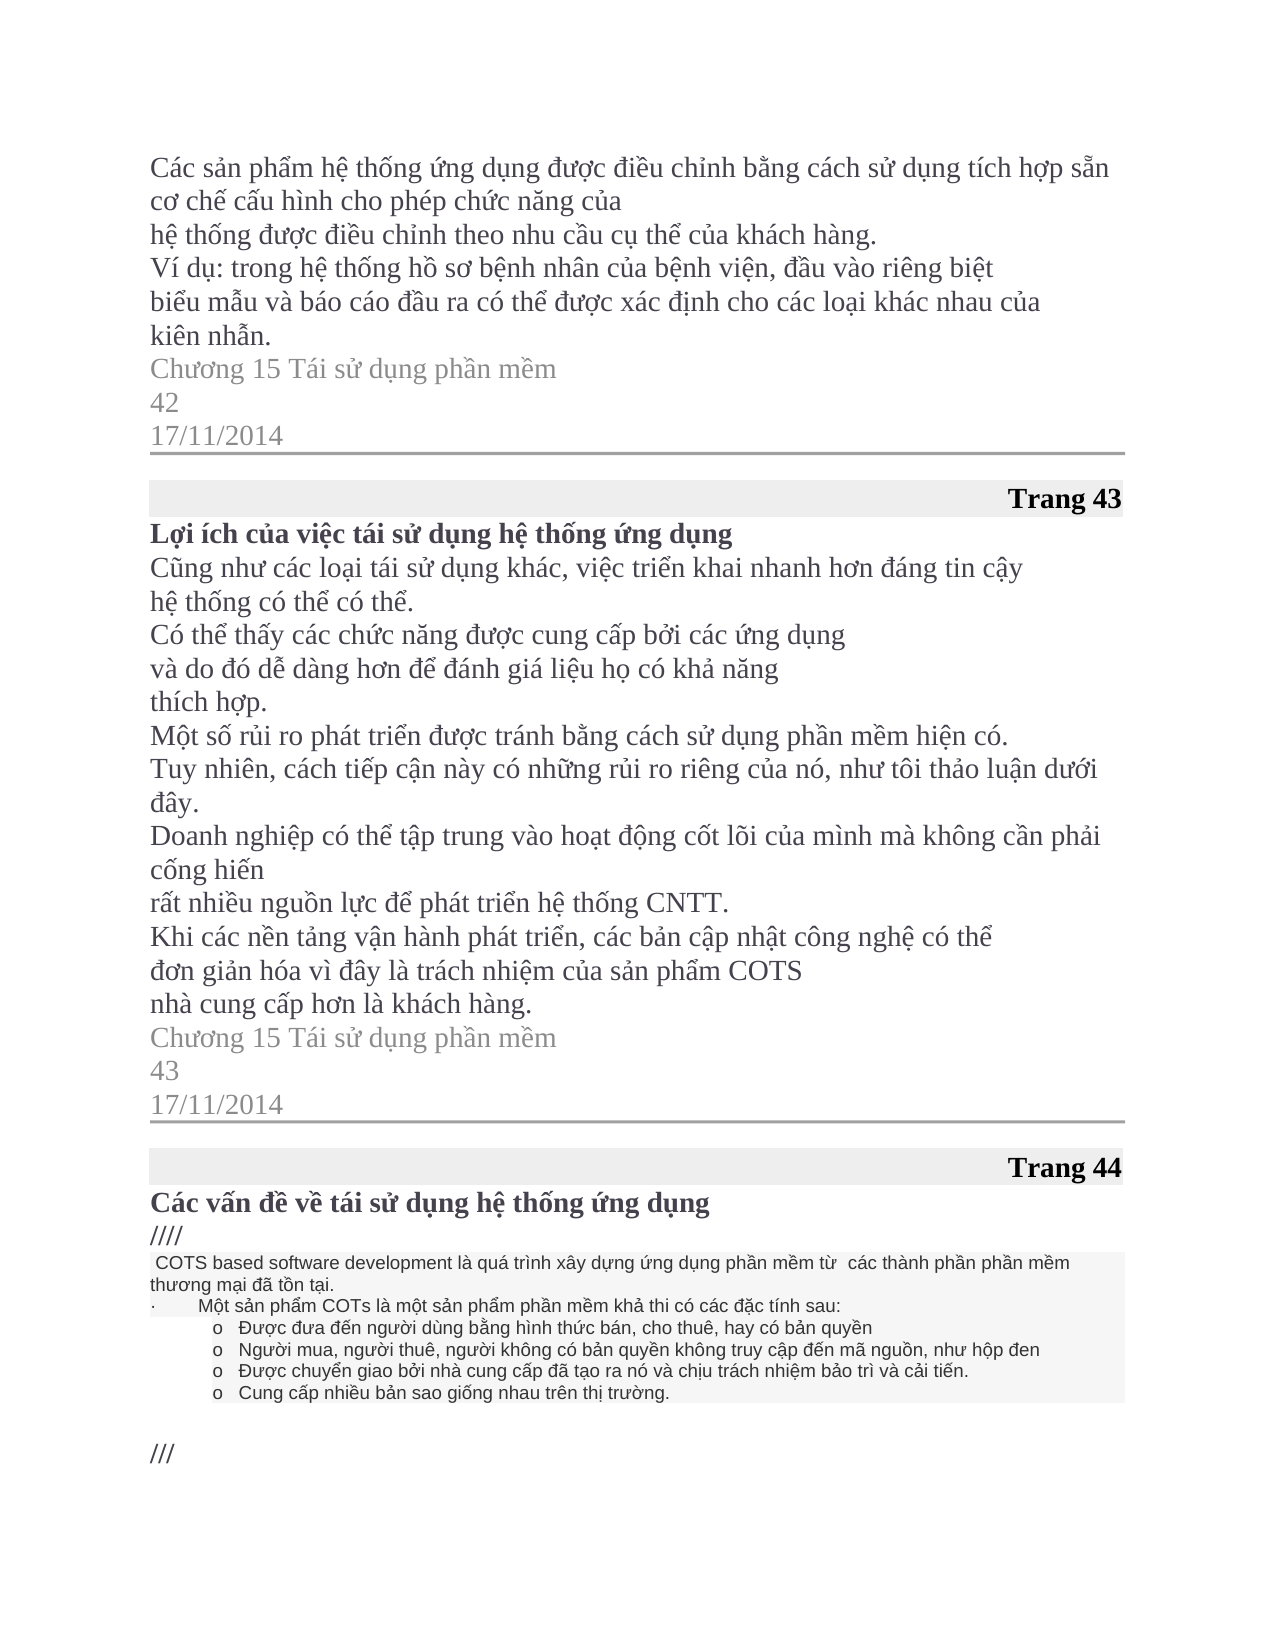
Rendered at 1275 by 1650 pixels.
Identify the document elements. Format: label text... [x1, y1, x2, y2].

text 42 [150, 385, 1125, 418]
text biểu mẫu và báo cáo đầu ra có thể được xác định cho các loại khác nhau của [150, 284, 1125, 318]
text /// [150, 1437, 1125, 1470]
text kiên nhẫn. [150, 318, 1125, 351]
text o Người mua, người thuê, người không có bản quyền không truy cập đến mã nguồn, như hộp đen [212, 1338, 1125, 1360]
text Các vấn đề về tái sử dụng hệ thống ứng dụng [150, 1185, 1125, 1218]
table_header Trang 44 [149, 1148, 1123, 1185]
text 17/11/2014 [150, 418, 1125, 451]
text · Một sản phẩm COTs là một sản phẩm phần mềm khả thi có các đặc tính sau: [150, 1295, 1125, 1317]
text Lợi ích của việc tái sử dụng hệ thống ứng dụng [150, 517, 1125, 550]
text và do đó dễ dàng hơn để đánh giá liệu họ có khả năng [150, 651, 1125, 684]
text o Cung cấp nhiều bản sao giống nhau trên thị trường. [212, 1381, 1125, 1403]
text Cũng như các loại tái sử dụng khác, việc triển khai nhanh hơn đáng tin cậy [150, 550, 1125, 584]
text o Được đưa đến người dùng bằng hình thức bán, cho thuê, hay có bản quyền [212, 1317, 1125, 1338]
text COTS based software development là quá trình xây dựng ứng dụng phần mềm từ các thành phần phần mềm thương mại đã tồn tại. [150, 1252, 1125, 1295]
text Các sản phẩm hệ thống ứng dụng được điều chỉnh bằng cách sử dụng tích hợp sẵn [150, 150, 1125, 183]
text hệ thống có thể có thể. [150, 584, 1125, 617]
text 43 [150, 1053, 1125, 1087]
text //// [150, 1218, 1125, 1252]
text nhà cung cấp hơn là khách hàng. [150, 986, 1125, 1020]
text Một số rủi ro phát triển được tránh bằng cách sử dụng phần mềm hiện có. [150, 718, 1125, 751]
text Có thể thấy các chức năng được cung cấp bởi các ứng dụng [150, 617, 1125, 651]
text đơn giản hóa vì đây là trách nhiệm của sản phẩm COTS [150, 953, 1125, 986]
text Ví dụ: trong hệ thống hồ sơ bệnh nhân của bệnh viện, đầu vào riêng biệt [150, 251, 1125, 284]
text Chương 15 Tái sử dụng phần mềm [150, 1020, 1125, 1053]
text o Được chuyển giao bởi nhà cung cấp đã tạo ra nó và chịu trách nhiệm bảo trì và cải tiến. [212, 1360, 1125, 1381]
text thích hợp. [150, 684, 1125, 718]
text Chương 15 Tái sử dụng phần mềm [150, 351, 1125, 385]
text Khi các nền tảng vận hành phát triển, các bản cập nhật công nghệ có thể [150, 919, 1125, 953]
text 17/11/2014 [150, 1087, 1125, 1120]
text Tuy nhiên, cách tiếp cận này có những rủi ro riêng của nó, như tôi thảo luận dưới đây. [150, 751, 1125, 818]
table_header Trang 43 [149, 480, 1123, 517]
text hệ thống được điều chỉnh theo nhu cầu cụ thể của khách hàng. [150, 217, 1125, 251]
text Doanh nghiệp có thể tập trung vào hoạt động cốt lõi của mình mà không cần phải cống hiến [150, 818, 1125, 886]
text rất nhiều nguồn lực để phát triển hệ thống CNTT. [150, 886, 1125, 919]
text cơ chế cấu hình cho phép chức năng của [150, 183, 1125, 217]
